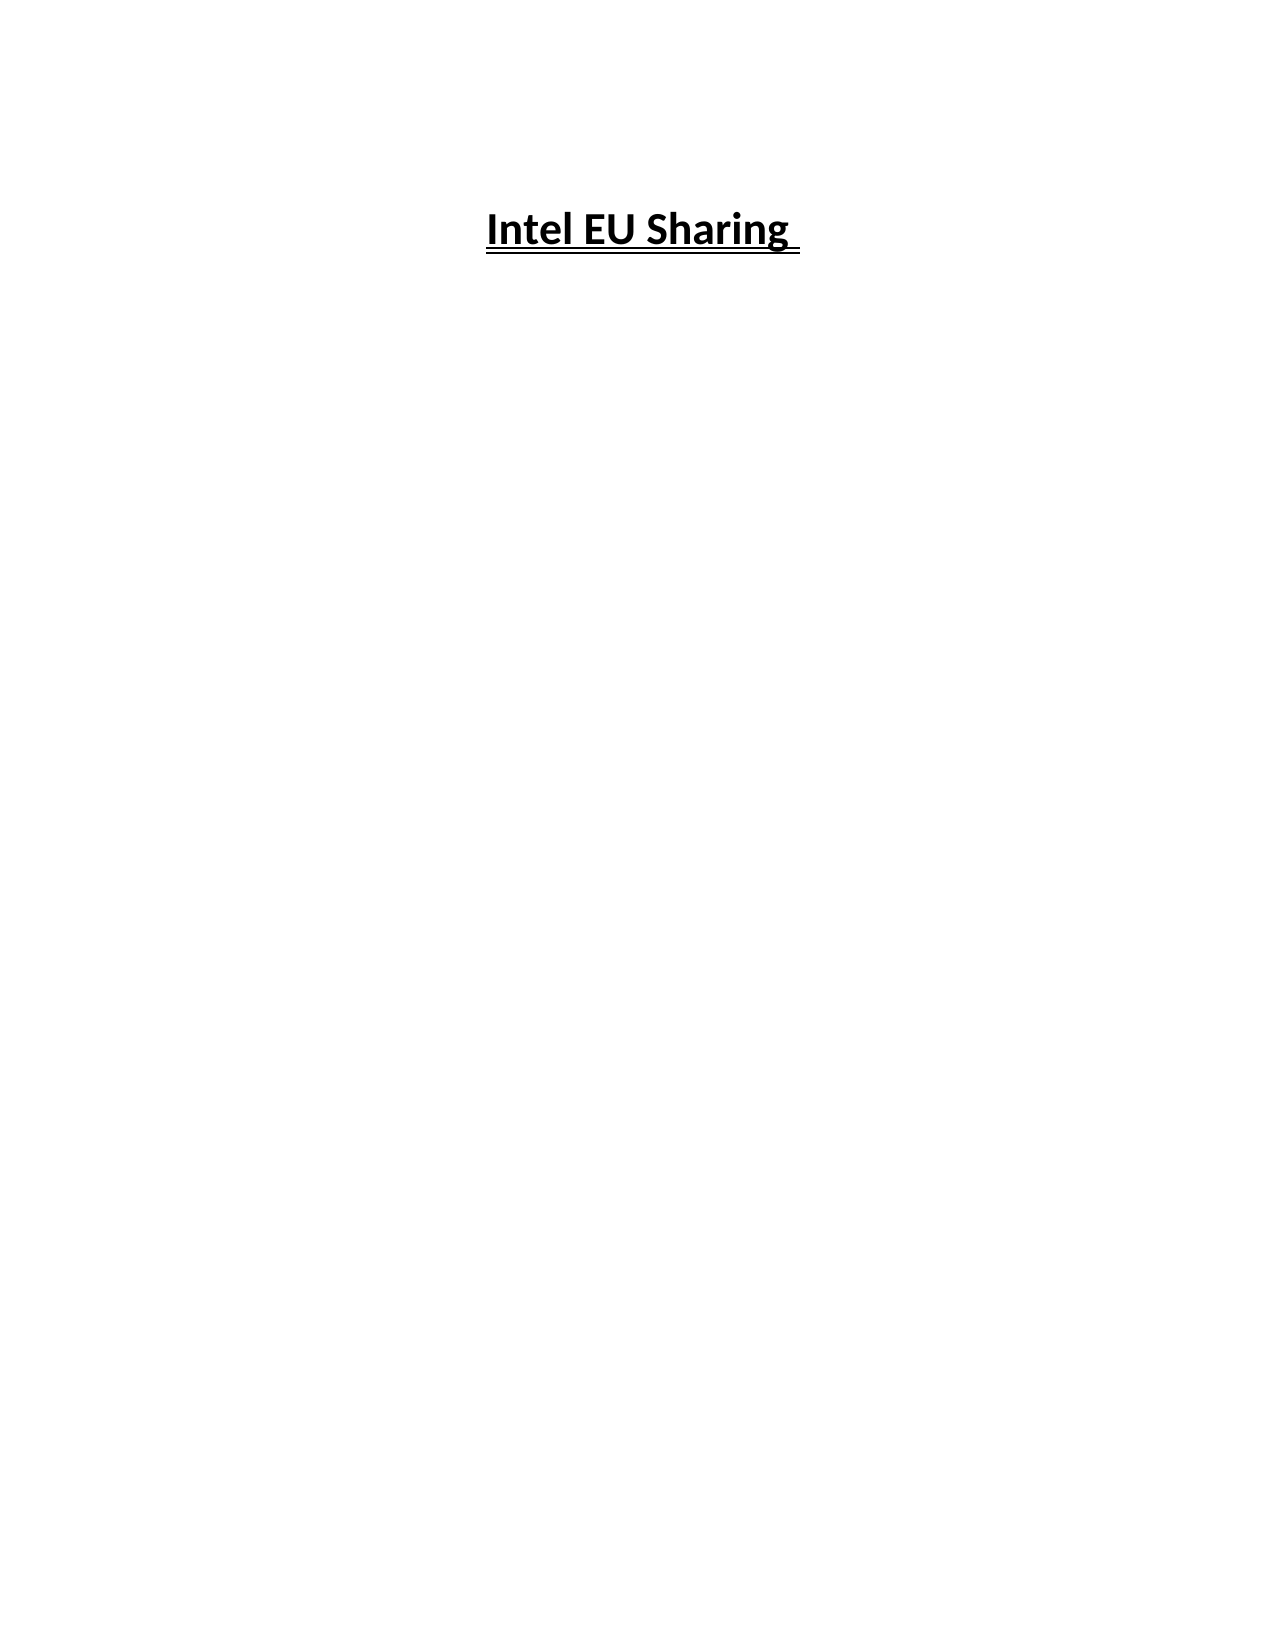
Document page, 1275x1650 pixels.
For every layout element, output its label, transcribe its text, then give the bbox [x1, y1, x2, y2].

subtitle Intel EU Sharing [150, 200, 1125, 256]
